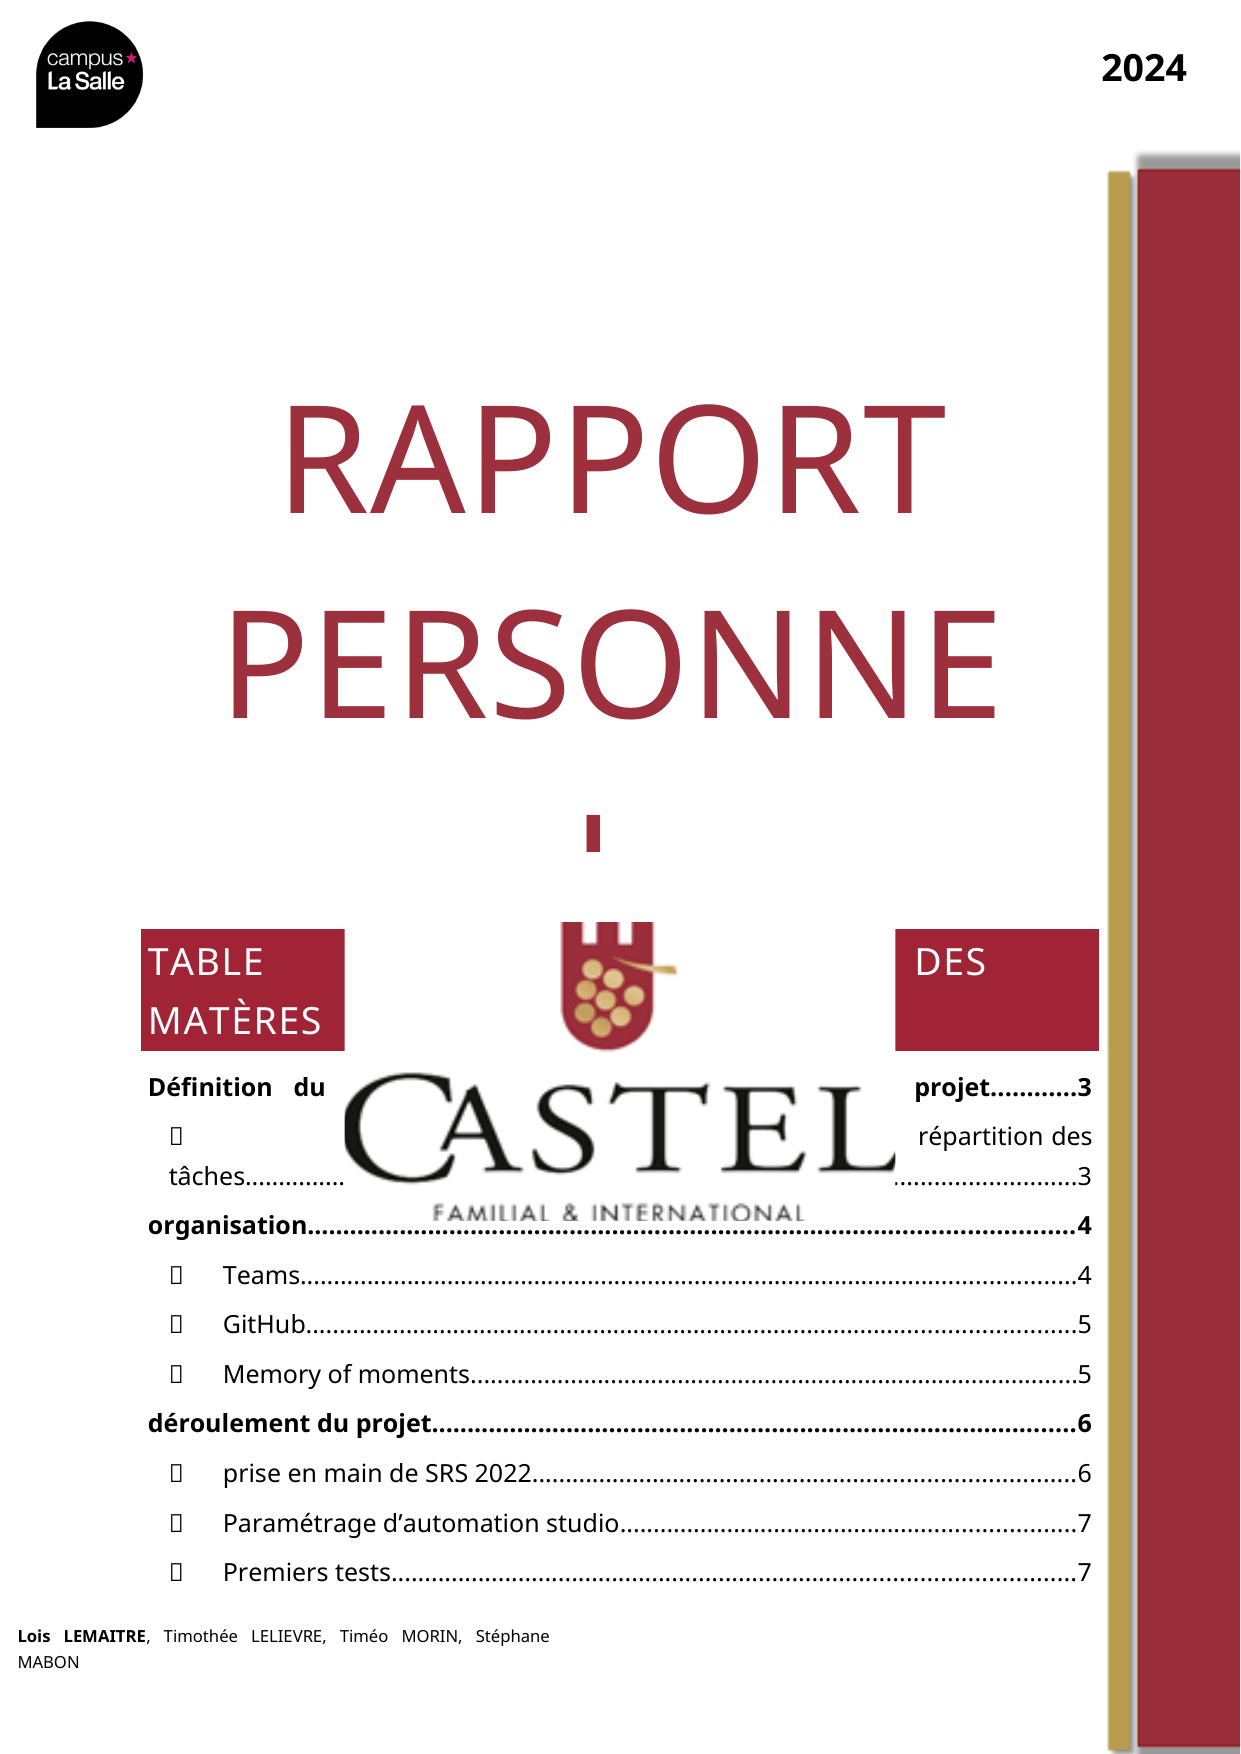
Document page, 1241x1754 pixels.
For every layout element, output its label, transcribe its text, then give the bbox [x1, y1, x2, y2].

picture [342, 922, 894, 1218]
text  prise en main de SRS 2022 6 [168, 1456, 1093, 1490]
text Définition du projet 3 [148, 1069, 342, 1103]
text  Teams 4 [168, 1257, 1093, 1291]
text  Premiers tests 7 [168, 1555, 1093, 1589]
text  répartition des tâches 3 [894, 1119, 1093, 1192]
picture [30, 17, 148, 133]
text  répartition des tâches 3 [168, 1119, 342, 1192]
text  Memory of moments 5 [168, 1356, 1093, 1391]
text Définition du projet 3 [894, 1069, 1093, 1103]
text organisation 4 [148, 1208, 1093, 1242]
subtitle Table des matères [148, 935, 342, 1045]
text  GitHub 5 [168, 1307, 1093, 1341]
text déroulement du projet 6 [148, 1406, 1093, 1440]
text  Paramétrage d’automation studio 7 [168, 1505, 1093, 1539]
subtitle Table des matères [894, 935, 1093, 1045]
picture [1104, 144, 1241, 1754]
